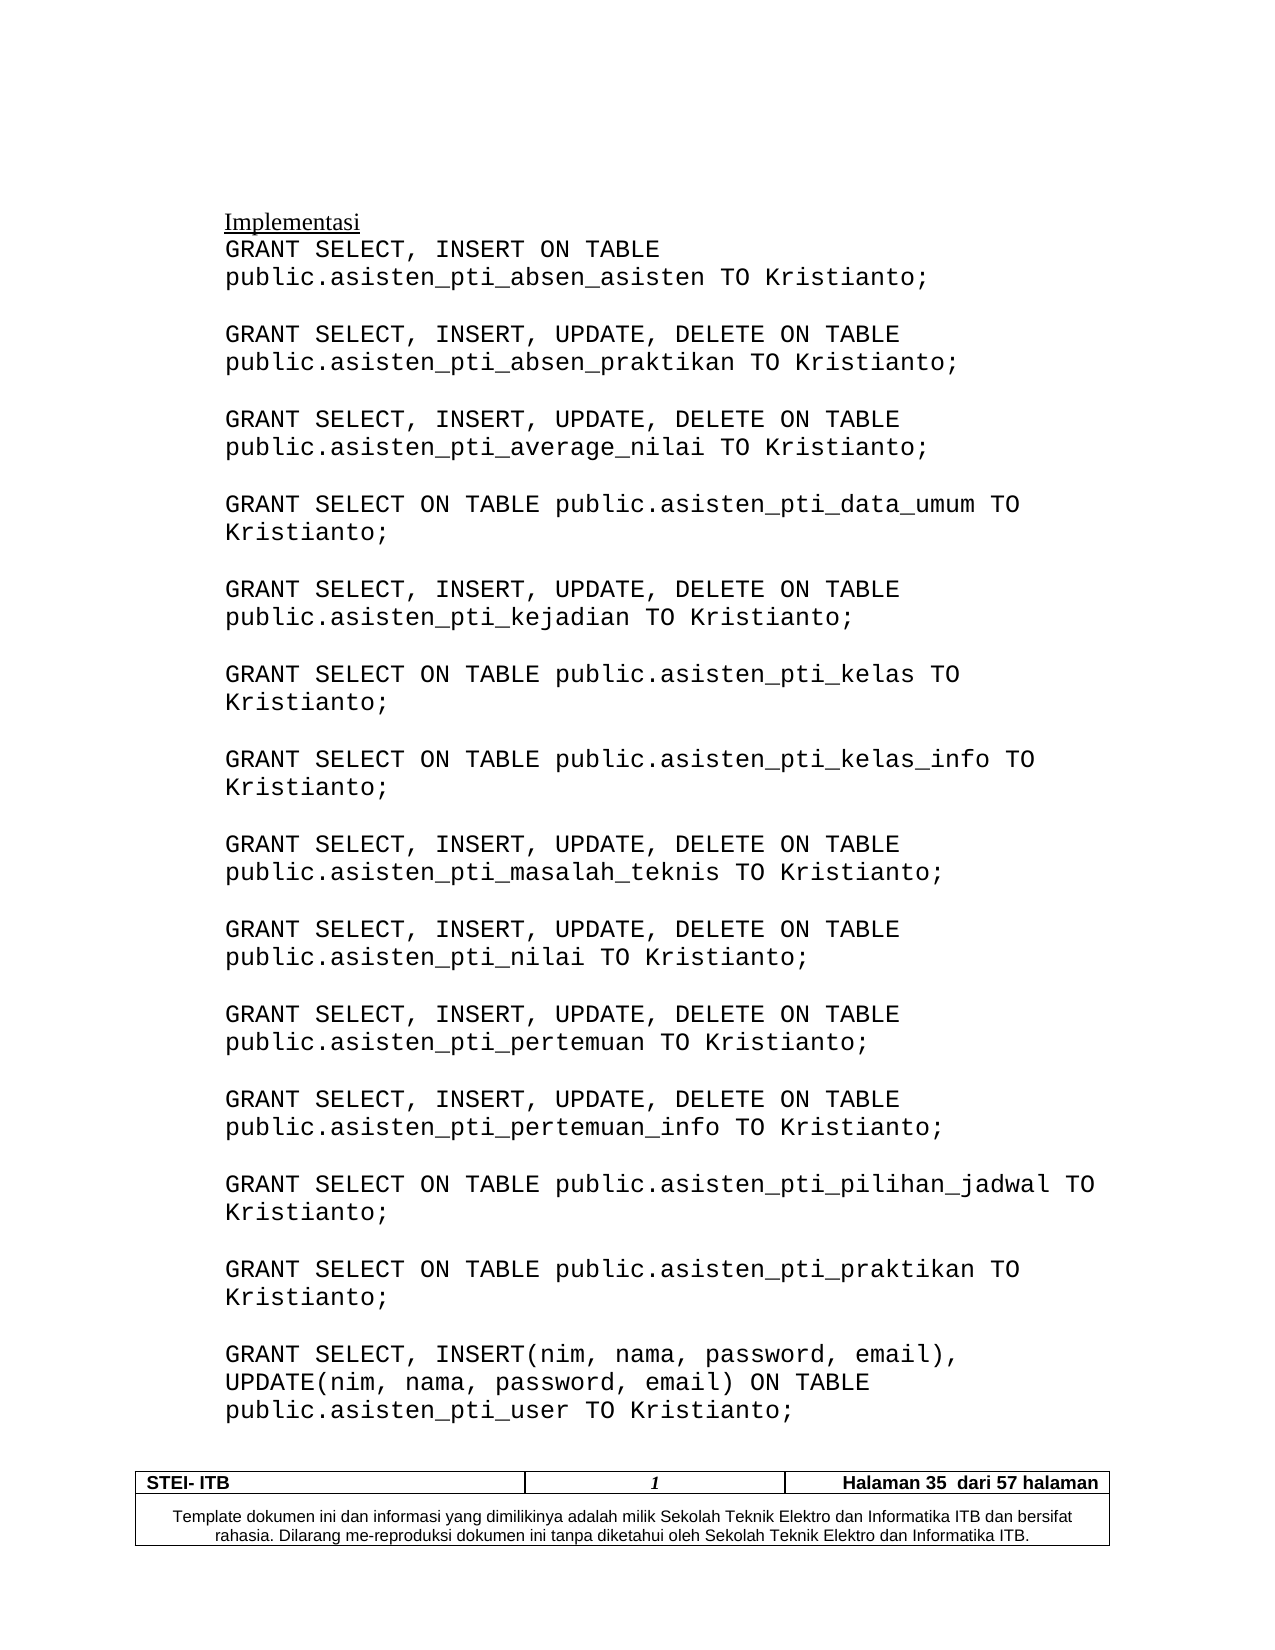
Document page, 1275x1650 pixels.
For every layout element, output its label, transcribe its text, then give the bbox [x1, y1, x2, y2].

list GRANT SELECT, INSERT(nim, nama, password, email), UPDATE(nim, nama, password, email) ON TABLE public.asisten_pti_user TO Kristianto; [225, 1341, 1125, 1426]
list GRANT SELECT, INSERT, UPDATE, DELETE ON TABLE public.asisten_pti_nilai TO Kristianto; [225, 916, 1125, 973]
list GRANT SELECT ON TABLE public.asisten_pti_kelas TO Kristianto; [225, 661, 1125, 718]
list Implementasi [224, 207, 1125, 236]
list GRANT SELECT, INSERT, UPDATE, DELETE ON TABLE public.asisten_pti_masalah_teknis TO Kristianto; [225, 831, 1125, 888]
list GRANT SELECT, INSERT, UPDATE, DELETE ON TABLE public.asisten_pti_pertemuan_info TO Kristianto; [225, 1086, 1125, 1143]
list GRANT SELECT, INSERT ON TABLE public.asisten_pti_absen_asisten TO Kristianto; [225, 236, 1125, 293]
list GRANT SELECT ON TABLE public.asisten_pti_kelas_info TO Kristianto; [225, 746, 1125, 803]
list GRANT SELECT ON TABLE public.asisten_pti_data_umum TO Kristianto; [225, 491, 1125, 548]
list GRANT SELECT ON TABLE public.asisten_pti_praktikan TO Kristianto; [225, 1256, 1125, 1313]
list GRANT SELECT, INSERT, UPDATE, DELETE ON TABLE public.asisten_pti_pertemuan TO Kristianto; [225, 1001, 1125, 1058]
list GRANT SELECT, INSERT, UPDATE, DELETE ON TABLE public.asisten_pti_average_nilai TO Kristianto; [225, 406, 1125, 463]
list GRANT SELECT, INSERT, UPDATE, DELETE ON TABLE public.asisten_pti_absen_praktikan TO Kristianto; [225, 321, 1125, 378]
list GRANT SELECT, INSERT, UPDATE, DELETE ON TABLE public.asisten_pti_kejadian TO Kristianto; [225, 576, 1125, 633]
list GRANT SELECT ON TABLE public.asisten_pti_pilihan_jadwal TO Kristianto; [225, 1171, 1125, 1228]
